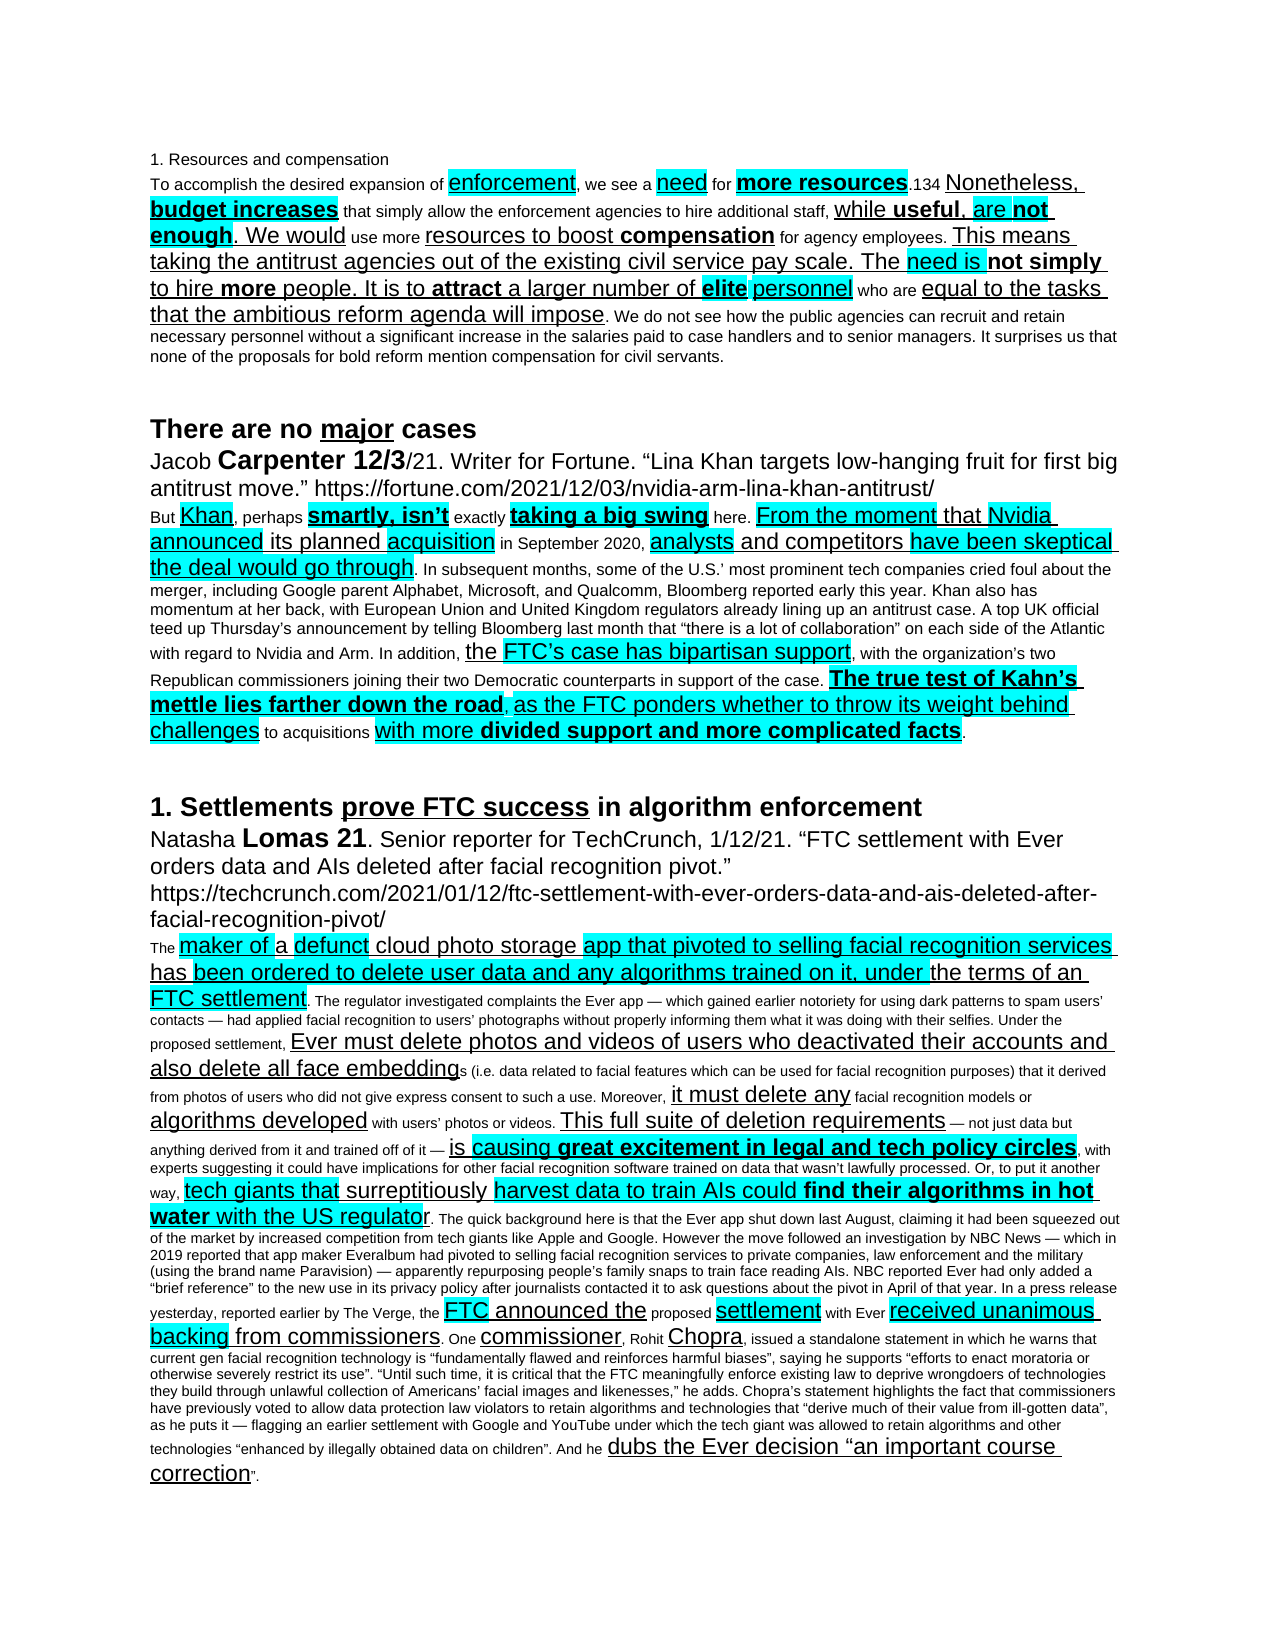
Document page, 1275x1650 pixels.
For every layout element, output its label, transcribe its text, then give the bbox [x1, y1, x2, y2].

subtitle 1. Settlements prove FTC success in algorithm enforcement [150, 791, 1125, 822]
text To accomplish the desired expansion of enforcement, we see a need for more resources.134 Nonetheless, budget increases that simply allow the enforcement agencies to hire additional staff, while useful, are not enough. We would use more resources to boost compensation for agency employees. This means taking the antitrust agencies out of the existing civil service pay scale. The need is not simply to hire more people. It is to attract a larger number of elite personnel who are equal to the tasks that the ambitious reform agenda will impose. We do not see how the public agencies can recruit and retain necessary personnel without a significant increase in the salaries paid to case handlers and to senior managers. It surprises us that none of the proposals for bold reform mention compensation for civil servants. [150, 169, 1125, 366]
text 1. Resources and compensation [150, 150, 1125, 169]
text But Khan, perhaps smartly, isn’t exactly taking a big swing here. From the moment that Nvidia announced its planned acquisition in September 2020, analysts and competitors have been skeptical the deal would go through. In subsequent months, some of the U.S.’ most prominent tech companies cried foul about the merger, including Google parent Alphabet, Microsoft, and Qualcomm, Bloomberg reported early this year. Khan also has momentum at her back, with European Union and United Kingdom regulators already lining up an antitrust case. A top UK official teed up Thursday’s announcement by telling Bloomberg last month that “there is a lot of collaboration” on each side of the Atlantic with regard to Nvidia and Arm. In addition, the FTC’s case has bipartisan support, with the organization’s two Republican commissioners joining their two Democratic counterparts in support of the case. The true test of Kahn’s mettle lies farther down the road, as the FTC ponders whether to throw its weight behind challenges to acquisitions with more divided support and more complicated facts. [150, 502, 1125, 744]
subtitle There are no major cases [150, 413, 1125, 444]
text Jacob Carpenter 12/3/21. Writer for Fortune. “Lina Khan targets low-hanging fruit for first big antitrust move.” https://fortune.com/2021/12/03/nvidia-arm-lina-khan-antitrust/ [150, 444, 1125, 502]
text Natasha Lomas 21. Senior reporter for TechCrunch, 1/12/21. “FTC settlement with Ever orders data and AIs deleted after facial recognition pivot.” https://techcrunch.com/2021/01/12/ftc-settlement-with-ever-orders-data-and-ais-deleted-after-facial-recognition-pivot/ [150, 822, 1125, 932]
text The maker of a defunct cloud photo storage app that pivoted to selling facial recognition services has been ordered to delete user data and any algorithms trained on it, under the terms of an FTC settlement. The regulator investigated complaints the Ever app — which gained earlier notoriety for using dark patterns to spam users’ contacts — had applied facial recognition to users’ photographs without properly informing them what it was doing with their selfies. Under the proposed settlement, Ever must delete photos and videos of users who deactivated their accounts and also delete all face embeddings (i.e. data related to facial features which can be used for facial recognition purposes) that it derived from photos of users who did not give express consent to such a use. Moreover, it must delete any facial recognition models or algorithms developed with users’ photos or videos. This full suite of deletion requirements — not just data but anything derived from it and trained off of it — is causing great excitement in legal and tech policy circles, with experts suggesting it could have implications for other facial recognition software trained on data that wasn’t lawfully processed. Or, to put it another way, tech giants that surreptitiously harvest data to train AIs could find their algorithms in hot water with the US regulator. The quick background here is that the Ever app shut down last August, claiming it had been squeezed out of the market by increased competition from tech giants like Apple and Google. However the move followed an investigation by NBC News — which in 2019 reported that app maker Everalbum had pivoted to selling facial recognition services to private companies, law enforcement and the military (using the brand name Paravision) — apparently repurposing people’s family snaps to train face reading AIs. NBC reported Ever had only added a “brief reference” to the new use in its privacy policy after journalists contacted it to ask questions about the pivot in April of that year. In a press release yesterday, reported earlier by The Verge, the FTC announced the proposed settlement with Ever received unanimous backing from commissioners. One commissioner, Rohit Chopra, issued a standalone statement in which he warns that current gen facial recognition technology is “fundamentally flawed and reinforces harmful biases”, saying he supports “efforts to enact moratoria or otherwise severely restrict its use”. “Until such time, it is critical that the FTC meaningfully enforce existing law to deprive wrongdoers of technologies they build through unlawful collection of Americans’ facial images and likenesses,” he adds. Chopra’s statement highlights the fact that commissioners have previously voted to allow data protection law violators to retain algorithms and technologies that “derive much of their value from ill-gotten data”, as he puts it — flagging an earlier settlement with Google and YouTube under which the tech giant was allowed to retain algorithms and other technologies “enhanced by illegally obtained data on children”. And he dubs the Ever decision “an important course correction”. [150, 932, 1125, 1486]
